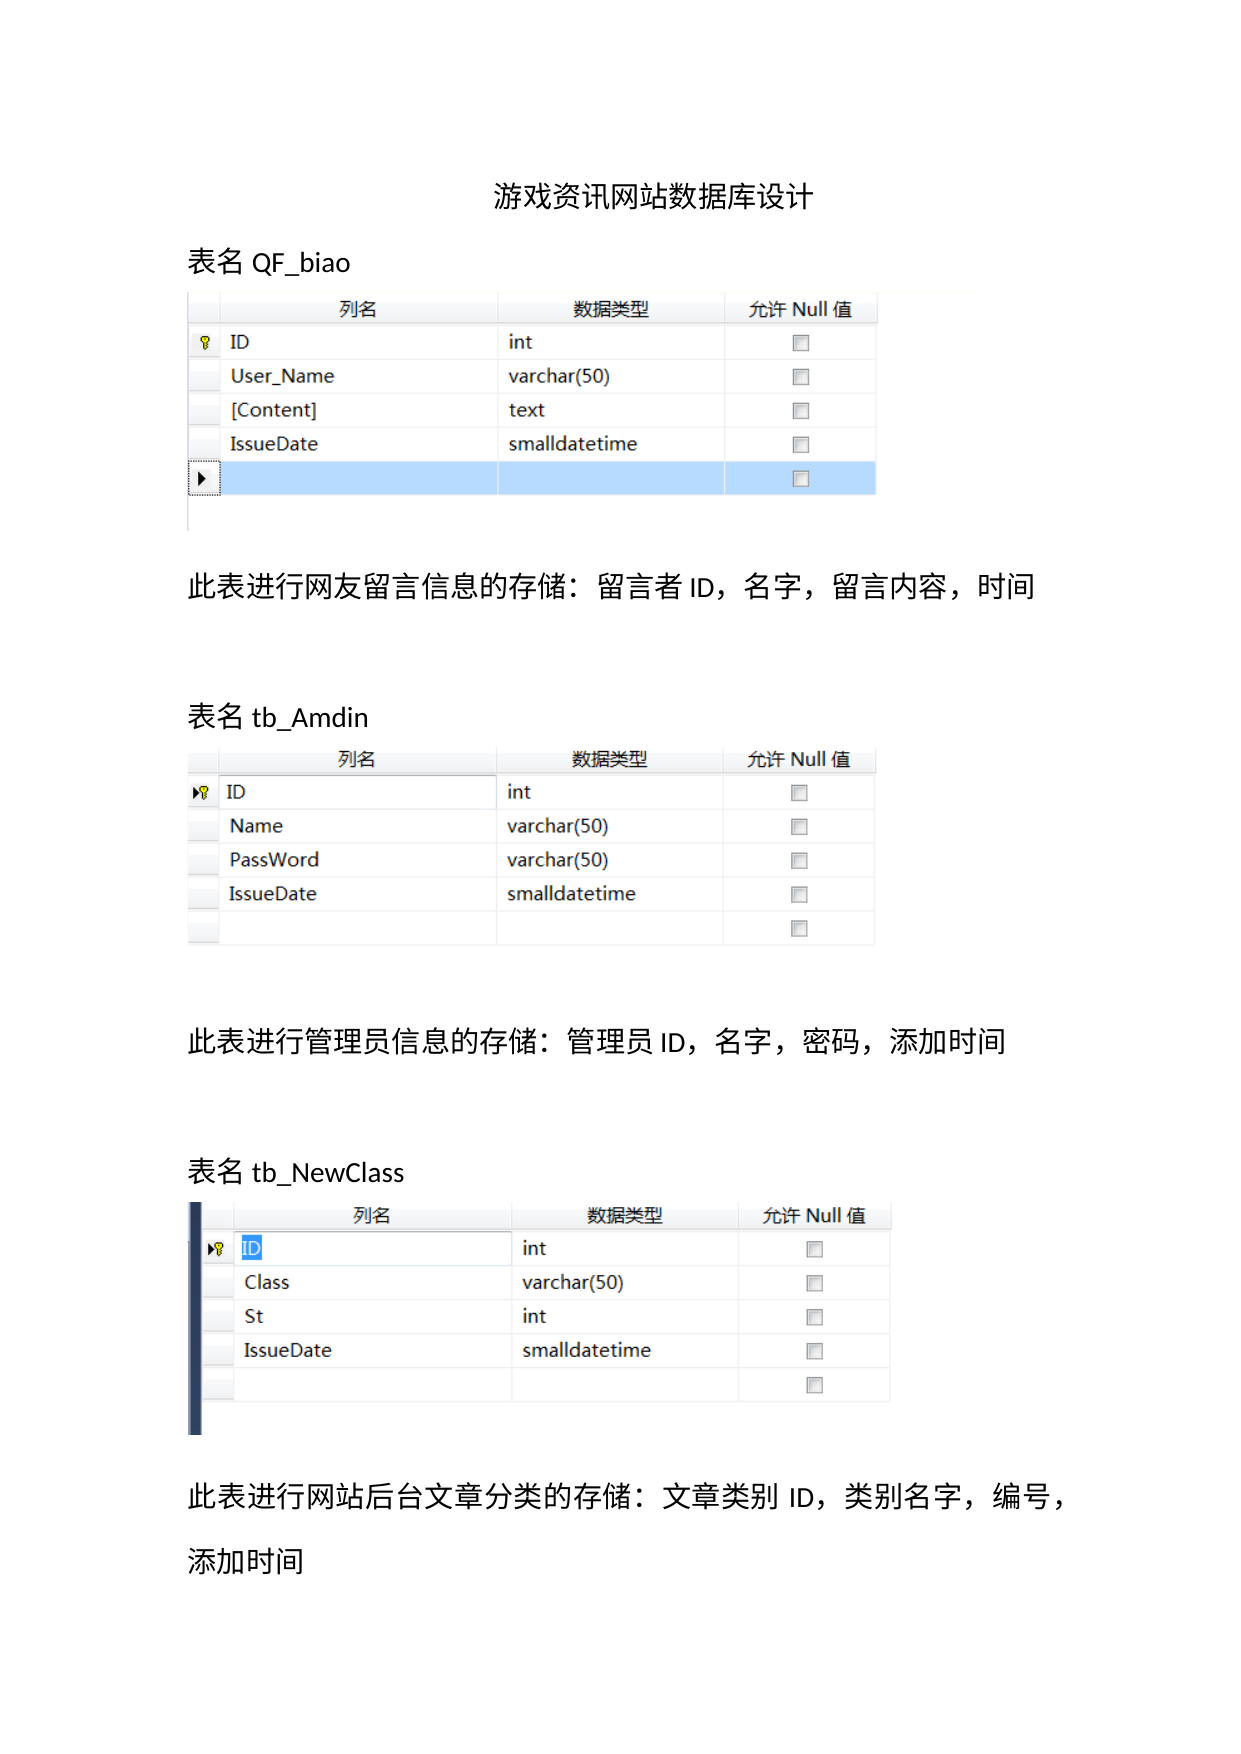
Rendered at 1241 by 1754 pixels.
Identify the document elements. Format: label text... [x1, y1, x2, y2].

text 表名QF_biao [187, 227, 1053, 292]
picture [187, 747, 964, 977]
picture [187, 292, 982, 531]
text 此表进行网站后台文章分类的存储：文章类别ID，类别名字，编号，添加时间 [187, 1462, 1053, 1592]
text 游戏资讯网站数据库设计 [450, 162, 1053, 227]
text 表名tb_Amdin [187, 682, 1053, 747]
text 此表进行管理员信息的存储：管理员ID，名字，密码，添加时间 [187, 1007, 1053, 1072]
picture [187, 1202, 982, 1435]
text 表名tb_NewClass [187, 1137, 1053, 1202]
text 此表进行网友留言信息的存储：留言者ID，名字，留言内容，时间 [187, 552, 1053, 617]
